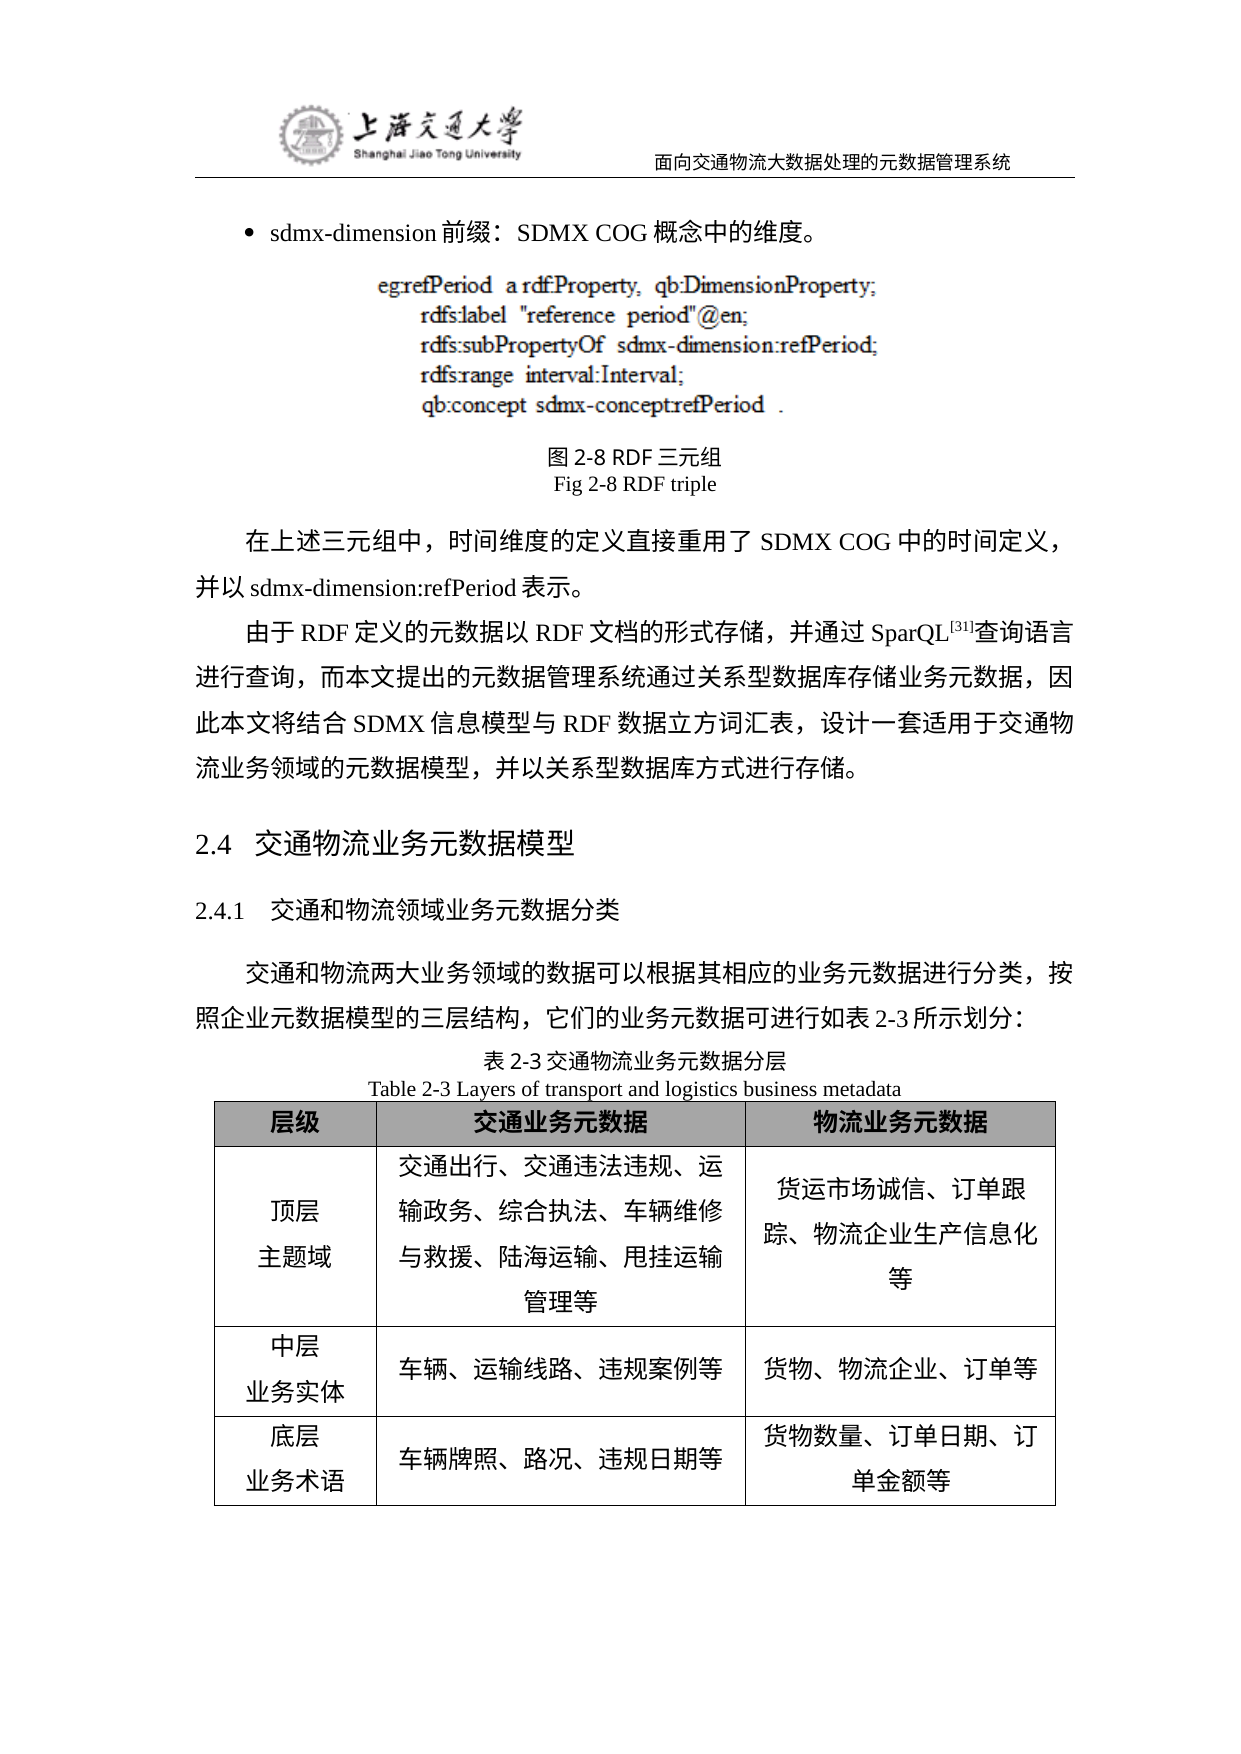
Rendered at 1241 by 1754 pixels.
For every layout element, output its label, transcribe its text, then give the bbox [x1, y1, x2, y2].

picture [259, 88, 538, 170]
text 在上述三元组中，时间维度的定义直接重用了SDMX COG中的时间定义，并以sdmx-dimension:refPeriod表示。 [195, 522, 1075, 603]
subtitle 交通和物流领域业务元数据分类 [195, 890, 1075, 926]
table_cell 底层 业务术语 [215, 1417, 376, 1505]
table_cell 货运市场诚信、订单跟踪、物流企业生产信息化等 [746, 1147, 1055, 1326]
table_cell 车辆牌照、路况、违规日期等 [377, 1417, 745, 1505]
text 表2-3交通物流业务元数据分层 [195, 1044, 1075, 1076]
table_cell 中层 业务实体 [215, 1327, 376, 1416]
table_cell 交通出行、交通违法违规、运输政务、综合执法、车辆维修与救援、陆海运输、甩挂运输管理等 [377, 1147, 745, 1326]
text 图2-8 RDF三元组 [195, 440, 1075, 471]
table_cell 货物、物流企业、订单等 [746, 1327, 1055, 1416]
text 交通和物流两大业务领域的数据可以根据其相应的业务元数据进行分类，按照企业元数据模型的三层结构，它们的业务元数据可进行如表2-3所示划分： [195, 953, 1075, 1035]
subtitle 交通物流业务元数据模型 [195, 821, 1075, 863]
table_header 层级 [215, 1102, 376, 1146]
table_cell 车辆、运输线路、违规案例等 [377, 1327, 745, 1416]
text Fig 2-8 RDF triple [195, 471, 1075, 497]
text Table 2-3 Layers of transport and logistics business metadata [195, 1076, 1075, 1101]
picture [356, 257, 914, 433]
table_header 物流业务元数据 [746, 1102, 1055, 1146]
table_cell 顶层 主题域 [215, 1147, 376, 1326]
table_cell 货物数量、订单日期、订单金额等 [746, 1417, 1055, 1505]
table_header 交通业务元数据 [377, 1102, 745, 1146]
list sdmx-dimension前缀：SDMX COG概念中的维度。 [195, 212, 1075, 248]
text 由于RDF定义的元数据以RDF文档的形式存储，并通过SparQL[31]查询语言进行查询，而本文提出的元数据管理系统通过关系型数据库存储业务元数据，因此本文将结合SDMX信息模型与RDF数据立方词汇表，设计一套适用于交通物流业务领域的元数据模型，并以关系型数据库方式进行存储。 [195, 612, 1075, 785]
